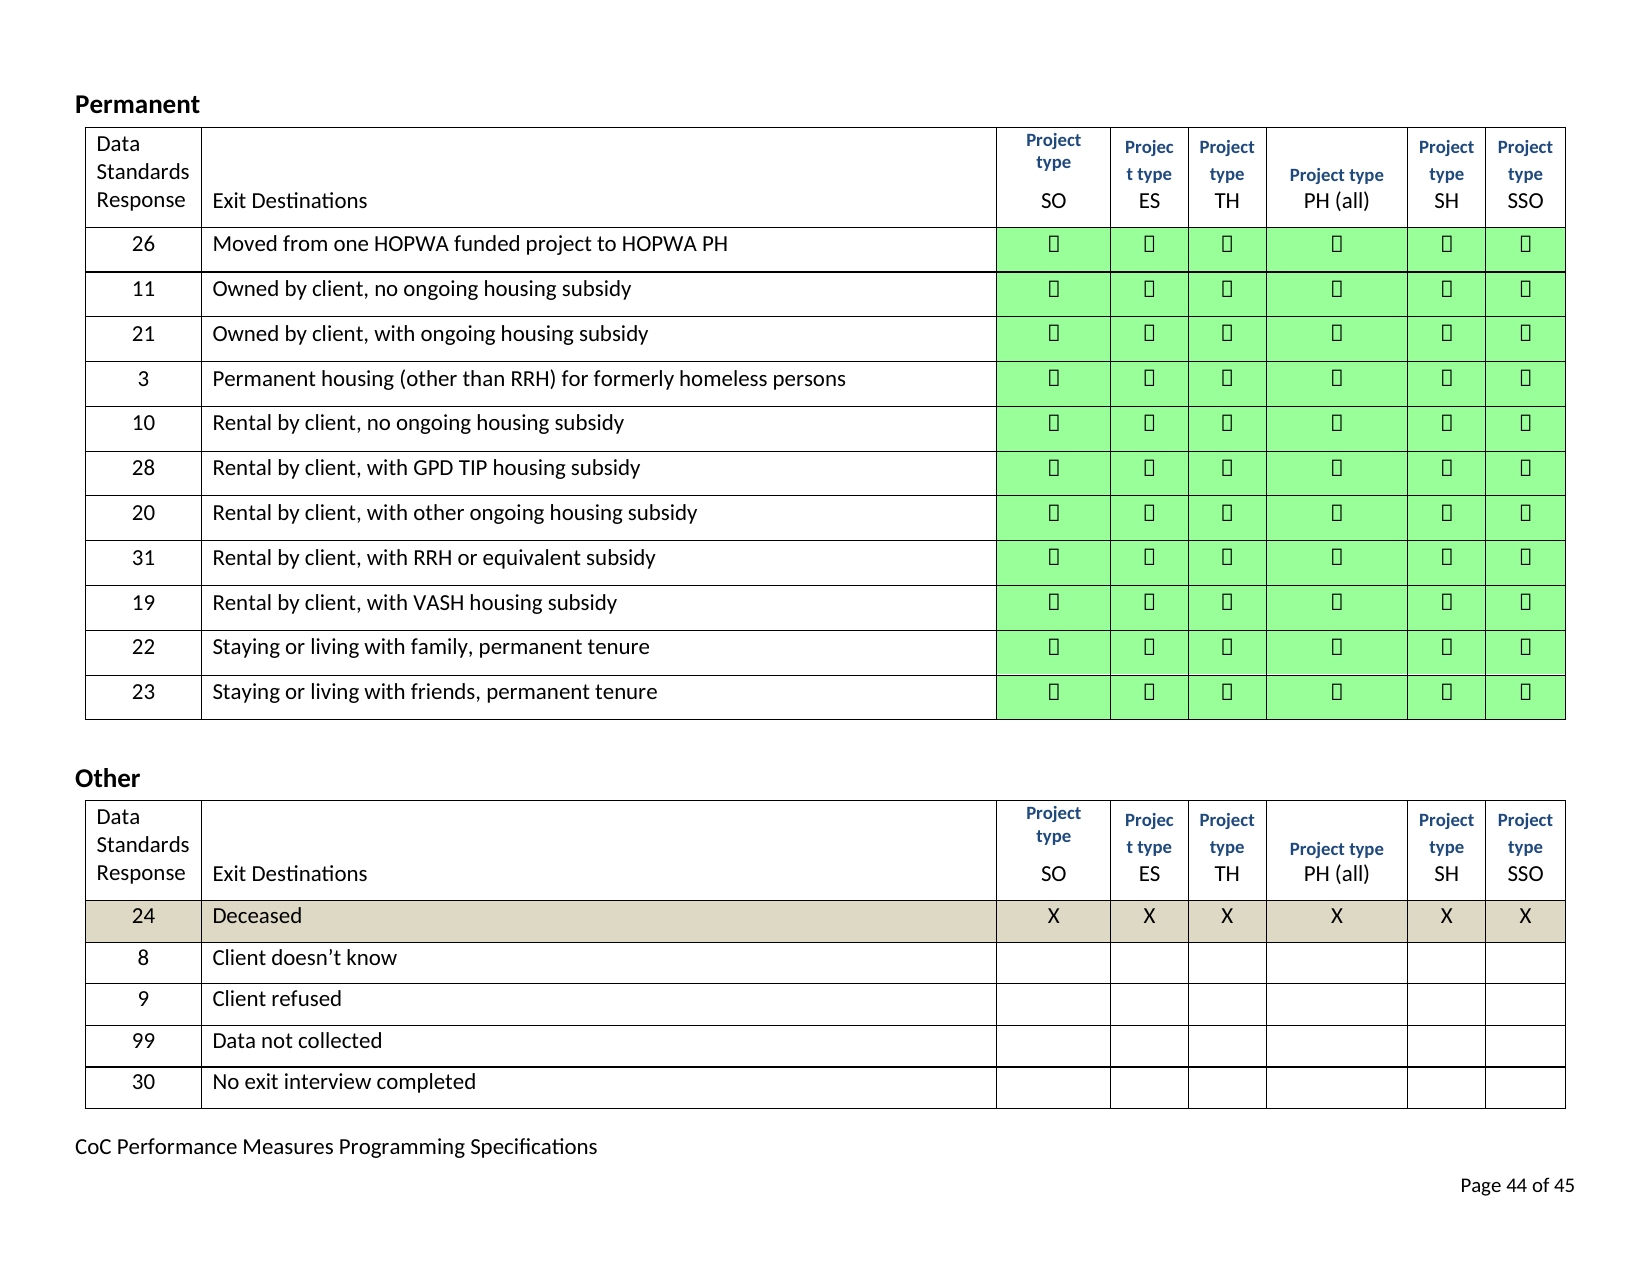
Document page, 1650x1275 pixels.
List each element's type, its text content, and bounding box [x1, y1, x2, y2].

table_cell [1267, 943, 1407, 983]
table_cell 9 [86, 984, 201, 1025]
table_cell Moved from one HOPWA funded project to HOPWA PH [202, 228, 996, 271]
table_cell  [1486, 273, 1565, 316]
table_cell 24 [86, 901, 201, 942]
table_cell [1189, 943, 1266, 983]
table_cell Deceased [202, 901, 996, 942]
table_cell 23 [86, 676, 201, 719]
table_header Project type ES [1111, 801, 1188, 900]
table_cell  [1267, 586, 1407, 630]
table_cell  [997, 228, 1110, 271]
table_cell [1408, 984, 1485, 1025]
table_cell  [997, 362, 1110, 406]
table_cell  [997, 676, 1110, 719]
table_cell  [1408, 362, 1485, 406]
table_cell Staying or living with friends, permanent tenure [202, 676, 996, 719]
table_cell  [1408, 541, 1485, 585]
table_cell [1486, 984, 1565, 1025]
table_cell  [1189, 273, 1266, 316]
table_cell [1111, 1068, 1188, 1108]
table_cell  [1267, 631, 1407, 674]
table_cell [1111, 943, 1188, 983]
table_cell  [1408, 273, 1485, 316]
table_cell  [1486, 586, 1565, 630]
table_header Project type ES [1111, 128, 1188, 227]
table_cell  [1111, 496, 1188, 540]
table_cell [1267, 1026, 1407, 1066]
table_cell [1408, 1068, 1485, 1108]
table_cell 28 [86, 452, 201, 495]
table_cell  [1267, 496, 1407, 540]
table_cell X [1111, 901, 1188, 942]
table_cell [1486, 1068, 1565, 1108]
table_cell  [997, 586, 1110, 630]
table_cell 26 [86, 228, 201, 271]
table_cell  [1408, 317, 1485, 361]
table_cell X [997, 901, 1110, 942]
table_cell [1408, 943, 1485, 983]
table_cell  [1111, 676, 1188, 719]
table_cell  [1486, 541, 1565, 585]
table_cell 22 [86, 631, 201, 674]
table_cell  [1189, 496, 1266, 540]
table_cell Rental by client, no ongoing housing subsidy [202, 407, 996, 451]
table_cell Data not collected [202, 1026, 996, 1066]
table_header Exit Destinations [202, 128, 996, 227]
table_cell  [1486, 317, 1565, 361]
table_cell Client refused [202, 984, 996, 1025]
subtitle Other [75, 761, 1575, 794]
table_cell Rental by client, with GPD TIP housing subsidy [202, 452, 996, 495]
table_cell  [1408, 496, 1485, 540]
table_cell [997, 943, 1110, 983]
table_cell  [1408, 586, 1485, 630]
table_cell  [1408, 452, 1485, 495]
table_header Project type TH [1189, 801, 1266, 900]
table_cell [1486, 943, 1565, 983]
table_cell  [1189, 452, 1266, 495]
table_cell  [997, 452, 1110, 495]
table_cell [1189, 984, 1266, 1025]
table_cell  [997, 541, 1110, 585]
table_cell 20 [86, 496, 201, 540]
table_cell Rental by client, with RRH or equivalent subsidy [202, 541, 996, 585]
table_cell 11 [86, 273, 201, 316]
table_cell No exit interview completed [202, 1068, 996, 1108]
table_header Project type SO [997, 128, 1110, 227]
table_cell  [1111, 586, 1188, 630]
table_cell [1267, 984, 1407, 1025]
table_cell  [997, 496, 1110, 540]
table_cell Rental by client, with other ongoing housing subsidy [202, 496, 996, 540]
table_cell  [1486, 496, 1565, 540]
table_cell Rental by client, with VASH housing subsidy [202, 586, 996, 630]
table_header Project type SSO [1486, 801, 1565, 900]
table_cell  [1486, 362, 1565, 406]
table_cell  [1111, 362, 1188, 406]
table_cell  [1267, 362, 1407, 406]
table_header Project type TH [1189, 128, 1266, 227]
table_header Data Standards Response [86, 801, 201, 900]
table_cell  [1111, 407, 1188, 451]
table_cell [1189, 1068, 1266, 1108]
table_cell  [1486, 631, 1565, 674]
table_header Project type SO [997, 801, 1110, 900]
table_cell  [1189, 362, 1266, 406]
table_cell  [1408, 228, 1485, 271]
table_cell  [997, 317, 1110, 361]
table_cell 8 [86, 943, 201, 983]
table_header Project type SH [1408, 128, 1485, 227]
table_cell  [1189, 228, 1266, 271]
table_cell [1111, 984, 1188, 1025]
table_header Exit Destinations [202, 801, 996, 900]
table_cell [997, 984, 1110, 1025]
table_header Project type SSO [1486, 128, 1565, 227]
table_cell  [1189, 631, 1266, 674]
table_cell  [1267, 317, 1407, 361]
table_cell  [1486, 407, 1565, 451]
table_cell  [1267, 452, 1407, 495]
table_cell  [1111, 631, 1188, 674]
table_cell  [1408, 676, 1485, 719]
table_cell  [1111, 541, 1188, 585]
table_cell  [1486, 452, 1565, 495]
table_cell Staying or living with family, permanent tenure [202, 631, 996, 674]
table_cell  [1189, 586, 1266, 630]
table_cell  [997, 273, 1110, 316]
table_cell  [1189, 676, 1266, 719]
table_cell [1111, 1026, 1188, 1066]
table_cell [1267, 1068, 1407, 1108]
table_cell  [997, 407, 1110, 451]
table_cell  [1189, 541, 1266, 585]
table_cell  [1189, 407, 1266, 451]
table_cell 99 [86, 1026, 201, 1066]
table_header Project type PH (all) [1267, 801, 1407, 900]
table_cell 31 [86, 541, 201, 585]
table_header Project type SH [1408, 801, 1485, 900]
table_header Data Standards Response [86, 128, 201, 227]
table_cell [997, 1068, 1110, 1108]
table_cell  [1408, 407, 1485, 451]
table_cell 19 [86, 586, 201, 630]
table_cell [997, 1026, 1110, 1066]
table_cell  [1111, 452, 1188, 495]
table_cell 30 [86, 1068, 201, 1108]
subtitle Permanent [75, 87, 1575, 121]
table_cell 21 [86, 317, 201, 361]
table_cell  [1267, 541, 1407, 585]
table_cell X [1486, 901, 1565, 942]
table_cell X [1189, 901, 1266, 942]
table_cell  [1111, 273, 1188, 316]
table_cell X [1267, 901, 1407, 942]
table_cell  [1267, 273, 1407, 316]
table_cell Client doesn’t know [202, 943, 996, 983]
table_cell [1486, 1026, 1565, 1066]
table_cell  [1486, 228, 1565, 271]
table_cell Owned by client, no ongoing housing subsidy [202, 273, 996, 316]
table_cell Owned by client, with ongoing housing subsidy [202, 317, 996, 361]
table_cell 10 [86, 407, 201, 451]
table_cell  [1267, 228, 1407, 271]
table_cell  [1189, 317, 1266, 361]
table_cell  [1111, 228, 1188, 271]
table_header Project type PH (all) [1267, 128, 1407, 227]
table_cell  [1267, 407, 1407, 451]
table_cell Permanent housing (other than RRH) for formerly homeless persons [202, 362, 996, 406]
table_cell  [1267, 676, 1407, 719]
table_cell  [1486, 676, 1565, 719]
table_cell 3 [86, 362, 201, 406]
table_cell [1408, 1026, 1485, 1066]
table_cell  [1111, 317, 1188, 361]
table_cell  [1408, 631, 1485, 674]
table_cell [1189, 1026, 1266, 1066]
table_cell  [997, 631, 1110, 674]
table_cell X [1408, 901, 1485, 942]
